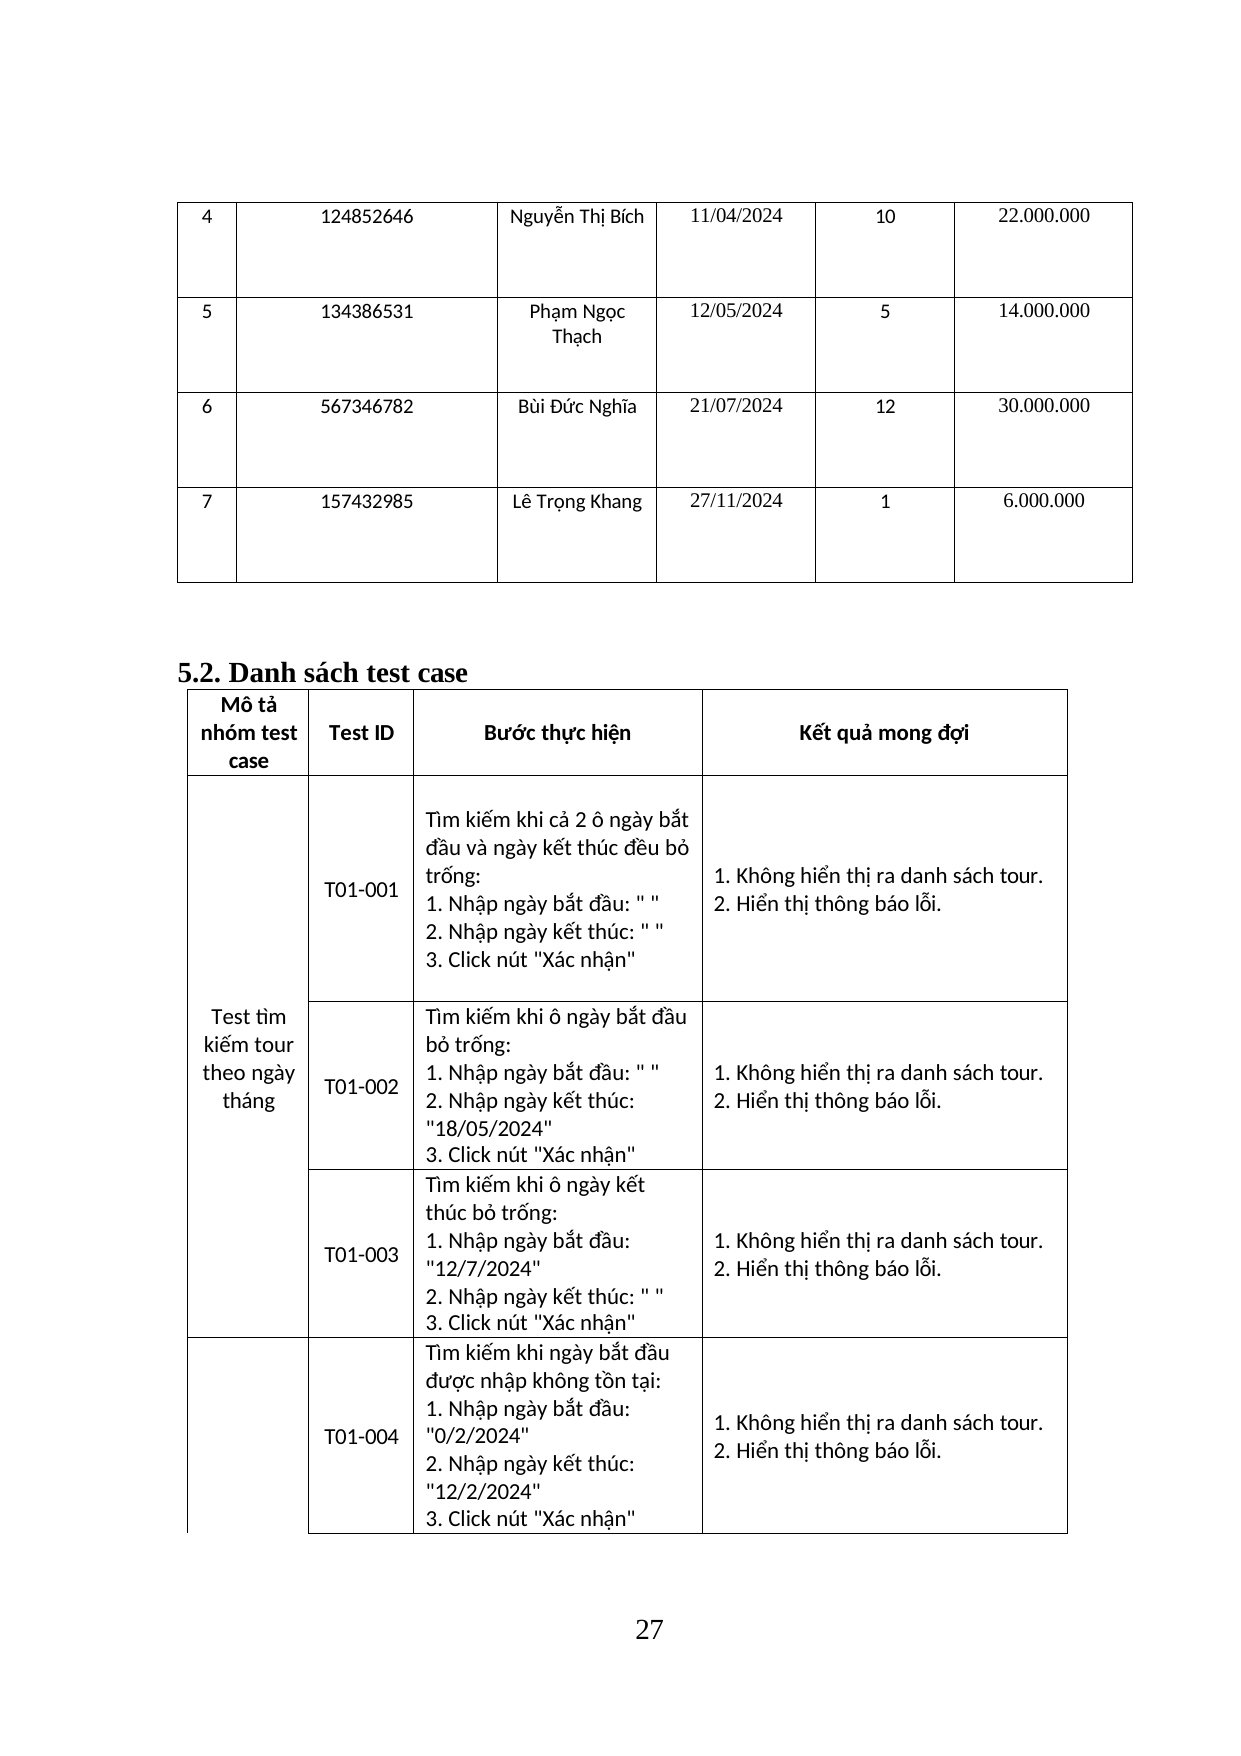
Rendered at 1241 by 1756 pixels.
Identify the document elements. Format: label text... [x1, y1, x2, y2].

table_cell T01-002 [309, 1002, 413, 1169]
table_cell 30.000.000 [955, 393, 1132, 487]
table_cell 567346782 [237, 393, 497, 487]
table_cell Phạm Ngọc Thạch [498, 298, 656, 392]
table_cell 1 [816, 488, 954, 582]
table_header 124852646 [237, 203, 497, 297]
table_cell 134386531 [237, 298, 497, 392]
table_cell [188, 1338, 308, 1532]
table_cell T01-003 [309, 1170, 413, 1337]
table_cell 6 [178, 393, 236, 487]
table_cell Không hiển thị ra danh sách tour. Hiển thị thông báo lỗi. [703, 1002, 1067, 1169]
table_cell Test tìm kiếm tour theo ngày tháng [188, 776, 308, 1337]
table_cell T01-004 [309, 1338, 413, 1532]
table_header Test ID [309, 690, 413, 774]
table_cell 157432985 [237, 488, 497, 582]
table_cell Không hiển thị ra danh sách tour. Hiển thị thông báo lỗi. [703, 1170, 1067, 1337]
table_cell 6.000.000 [955, 488, 1132, 582]
table_header 4 [178, 203, 236, 297]
table_header Bước thực hiện [414, 690, 702, 774]
table_cell Bùi Đức Nghĩa [498, 393, 656, 487]
table_cell Lê Trọng Khang [498, 488, 656, 582]
table_cell Tìm kiếm khi ô ngày bắt đầu bỏ trống: Nhập ngày bắt đầu: " " Nhập ngày kết thúc: "18/05/2024" Click nút "Xác nhận" [414, 1002, 702, 1169]
table_header Kết quả mong đợi [703, 690, 1067, 774]
table_cell Không hiển thị ra danh sách tour. Hiển thị thông báo lỗi. [703, 1338, 1067, 1532]
table_cell 12 [816, 393, 954, 487]
subtitle Danh sách test case [177, 656, 1226, 689]
table_cell Tìm kiếm khi ô ngày kết thúc bỏ trống: Nhập ngày bắt đầu: "12/7/2024" Nhập ngày kết thúc: " " Click nút "Xác nhận" [414, 1170, 702, 1337]
table_cell 12/05/2024 [657, 298, 815, 392]
table_cell 14.000.000 [955, 298, 1132, 392]
table_cell 5 [816, 298, 954, 392]
table_cell Không hiển thị ra danh sách tour. Hiển thị thông báo lỗi. [703, 776, 1067, 1001]
table_cell Tìm kiếm khi ngày bắt đầu được nhập không tồn tại: Nhập ngày bắt đầu: "0/2/2024" Nhập ngày kết thúc: "12/2/2024" Click nút "Xác nhận" [414, 1338, 702, 1532]
table_cell Tìm kiếm khi cả 2 ô ngày bắt đầu và ngày kết thúc đều bỏ trống: Nhập ngày bắt đầu: " " Nhập ngày kết thúc: " " Click nút "Xác nhận" [414, 776, 702, 1001]
table_header 22.000.000 [955, 203, 1132, 297]
table_cell 5 [178, 298, 236, 392]
table_header Mô tả nhóm test case [188, 690, 308, 774]
table_cell 7 [178, 488, 236, 582]
table_header 11/04/2024 [657, 203, 815, 297]
table_header Nguyễn Thị Bích [498, 203, 656, 297]
table_header 10 [816, 203, 954, 297]
table_cell T01-001 [309, 776, 413, 1001]
table_cell 21/07/2024 [657, 393, 815, 487]
table_cell 27/11/2024 [657, 488, 815, 582]
